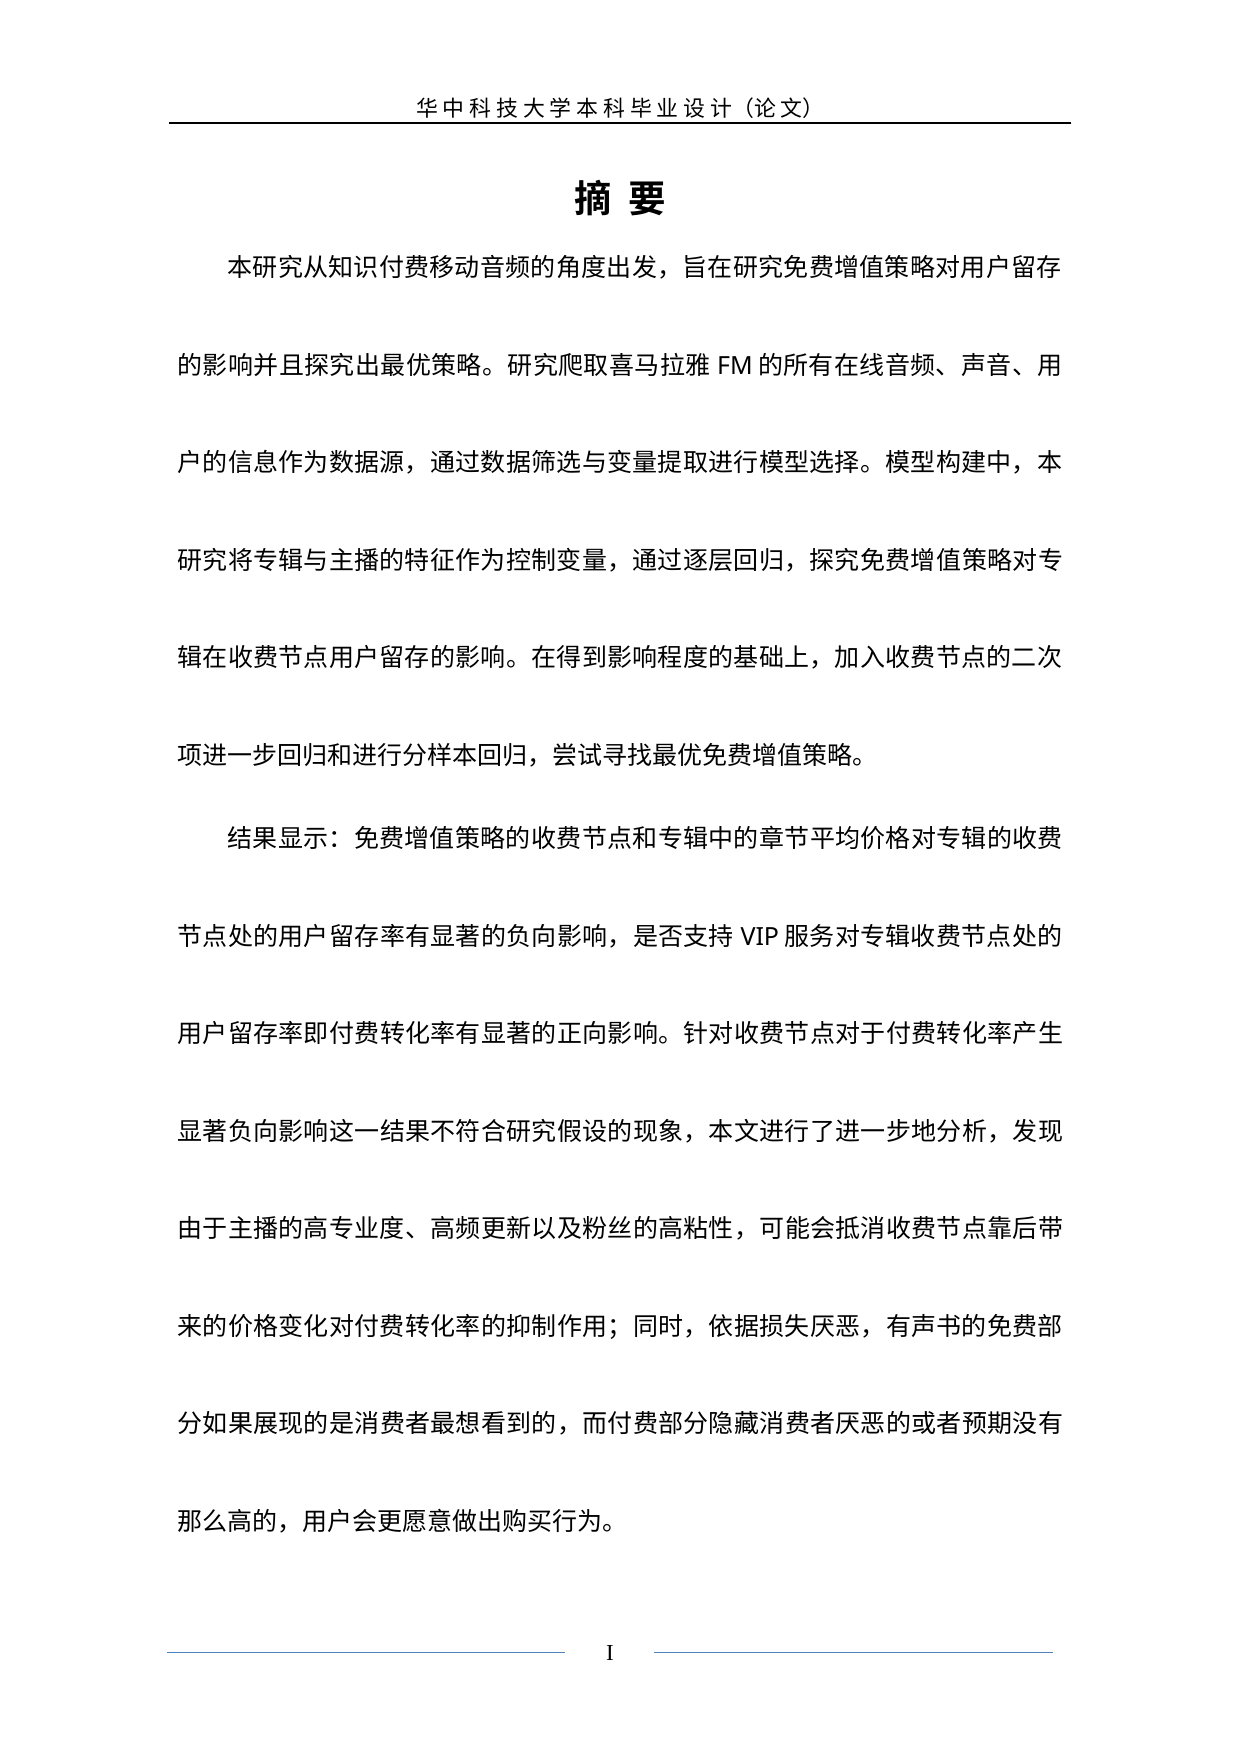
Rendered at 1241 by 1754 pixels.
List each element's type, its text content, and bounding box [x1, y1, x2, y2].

text 结果显示：免费增值策略的收费节点和专辑中的章节平均价格对专辑的收费节点处的用户留存率有显著的负向影响，是否支持VIP服务对专辑收费节点处的用户留存率即付费转化率有显著的正向影响。针对收费节点对于付费转化率产生显著负向影响这一结果不符合研究假设的现象，本文进行了进一步地分析，发现由于主播的高专业度、高频更新以及粉丝的高粘性，可能会抵消收费节点靠后带来的价格变化对付费转化率的抑制作用；同时，依据损失厌恶，有声书的免费部分如果展现的是消费者最想看到的，而付费部分隐藏消费者厌恶的或者预期没有那么高的，用户会更愿意做出购买行为。 [177, 804, 1063, 1552]
text 本研究从知识付费移动音频的角度出发，旨在研究免费增值策略对用户留存的影响并且探究出最优策略。研究爬取喜马拉雅FM的所有在线音频、声音、用户的信息作为数据源，通过数据筛选与变量提取进行模型选择。模型构建中，本研究将专辑与主播的特征作为控制变量，通过逐层回归，探究免费增值策略对专辑在收费节点用户留存的影响。在得到影响程度的基础上，加入收费节点的二次项进一步回归和进行分样本回归，尝试寻找最优免费增值策略。 [177, 233, 1063, 786]
subtitle 摘 要 [177, 163, 1063, 228]
